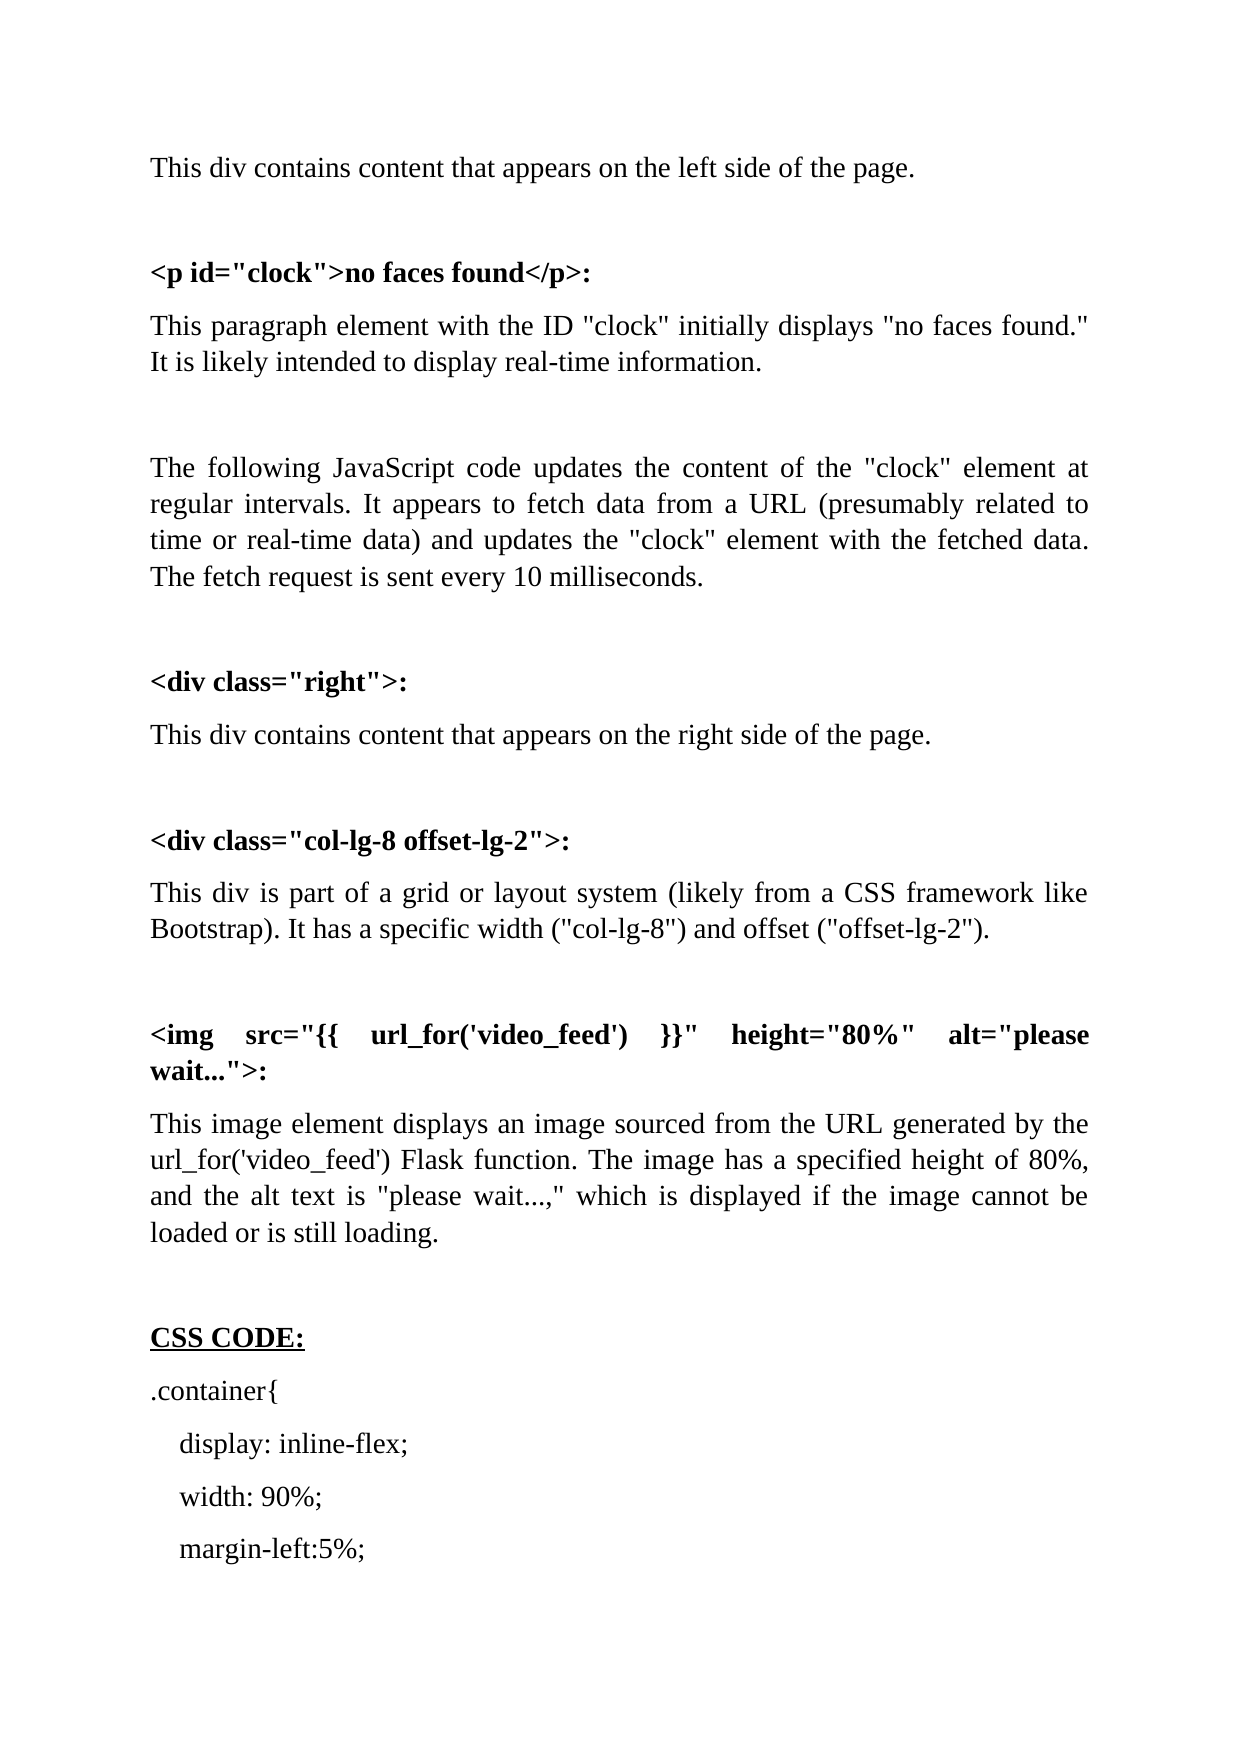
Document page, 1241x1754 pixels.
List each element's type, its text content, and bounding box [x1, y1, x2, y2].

text This paragraph element with the ID "clock" initially displays "no faces found." It is likely intended to display real-time information. [150, 308, 1090, 378]
text CSS CODE: [150, 1320, 1090, 1354]
text <p id="clock">no faces found</p>: [150, 256, 1090, 289]
text <div class="right">: [150, 664, 1090, 698]
text <div class="col-lg-8 offset-lg-2">: [150, 823, 1090, 856]
text This div contains content that appears on the right side of the page. [150, 717, 1090, 751]
text margin-left:5%; [150, 1532, 1090, 1565]
text This div contains content that appears on the left side of the page. [150, 150, 1090, 183]
text This image element displays an image sourced from the URL generated by the url_for('video_feed') Flask function. The image has a specified height of 80%, and the alt text is "please wait...," which is displayed if the image cannot be loaded or is still loading. [150, 1106, 1090, 1248]
text The following JavaScript code updates the content of the "clock" element at regular intervals. It appears to fetch data from a URL (presumably related to time or real-time data) and updates the "clock" element with the fetched data. The fetch request is sent every 10 milliseconds. [150, 450, 1090, 592]
text <img src="{{ url_for('video_feed') }}" height="80%" alt="please wait...">: [150, 1017, 1090, 1087]
text width: 90%; [150, 1479, 1090, 1512]
text display: inline-flex; [150, 1426, 1090, 1459]
text This div is part of a grid or layout system (likely from a CSS framework like Bootstrap). It has a specific width ("col-lg-8") and offset ("offset-lg-2"). [150, 876, 1090, 945]
text .container{ [150, 1373, 1090, 1407]
